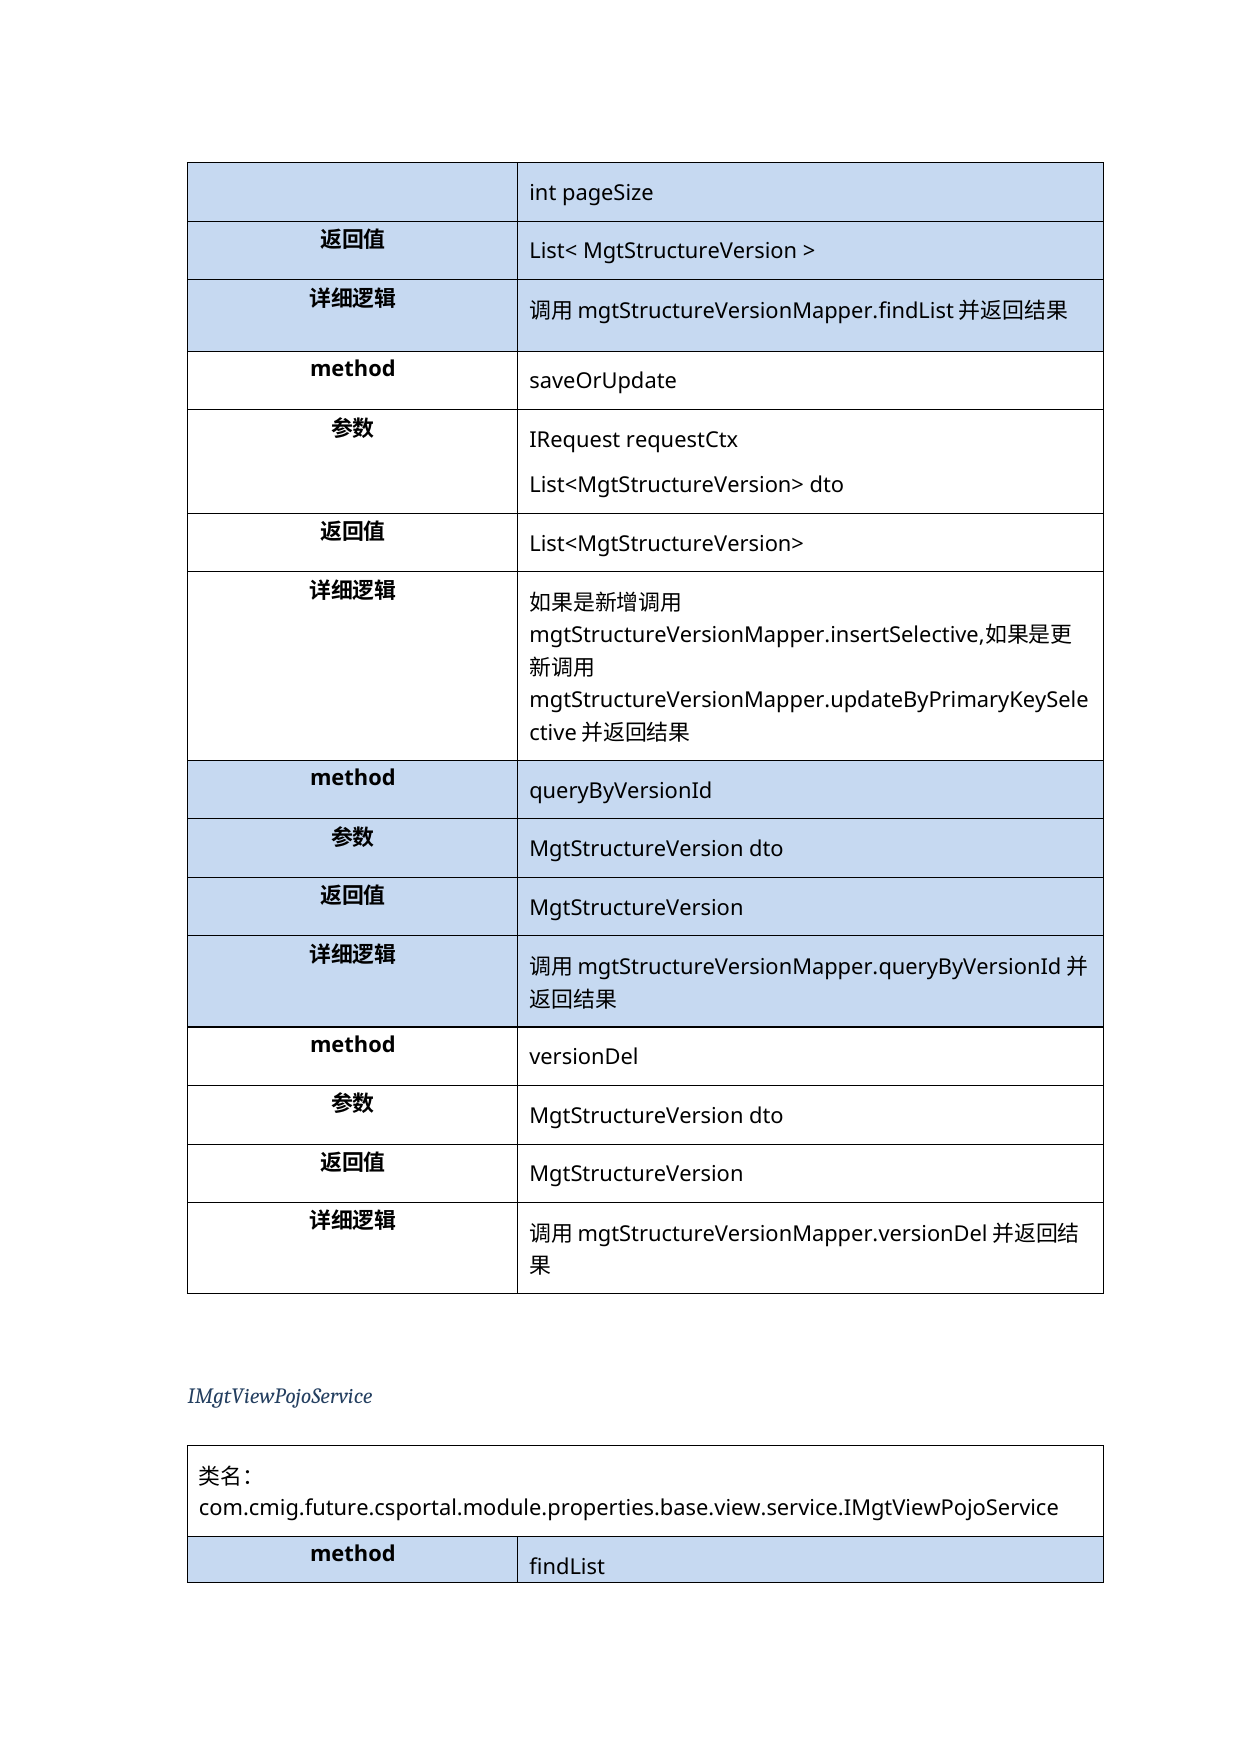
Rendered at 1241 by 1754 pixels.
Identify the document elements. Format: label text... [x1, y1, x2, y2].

table_cell 详细逻辑 [188, 572, 517, 760]
table_cell queryByVersionId [518, 761, 1103, 818]
table_header 类名：com.cmig.future.csportal.module.properties.base.view.service.IMgtViewPojoService [188, 1446, 1103, 1536]
table_cell 返回值 [188, 222, 517, 279]
table_cell 调用mgtStructureVersionMapper.versionDel并返回结果 [518, 1203, 1103, 1293]
table_cell MgtStructureVersion dto [518, 1086, 1103, 1143]
table_cell 参数 [188, 163, 517, 221]
table_cell MgtStructureVersion [518, 878, 1103, 935]
table_cell findList [518, 1537, 1103, 1582]
table_cell method [188, 761, 517, 818]
subtitle IMgtViewPojoService [187, 1380, 1053, 1412]
table_cell 调用mgtStructureVersionMapper.queryByVersionId并返回结果 [518, 936, 1103, 1026]
table_cell 返回值 [188, 878, 517, 935]
table_cell 详细逻辑 [188, 936, 517, 1026]
table_cell 详细逻辑 [188, 1203, 517, 1293]
table_cell 参数 [188, 410, 517, 513]
table_cell method [188, 352, 517, 409]
table_cell MgtStructureVersion [518, 1145, 1103, 1202]
table_cell 详细逻辑 [188, 280, 517, 351]
table_cell 参数 [188, 1086, 517, 1143]
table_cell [518, 163, 1103, 221]
table_cell MgtStructureVersion dto [518, 819, 1103, 877]
table_cell 返回值 [188, 514, 517, 571]
table_cell List< MgtStructureVersion > [518, 222, 1103, 279]
table_cell 参数 [188, 819, 517, 877]
table_cell 调用mgtStructureVersionMapper.findList并返回结果 [518, 280, 1103, 351]
table_cell IRequest requestCtx List<MgtStructureVersion> dto [518, 410, 1103, 513]
table_cell List<MgtStructureVersion> [518, 514, 1103, 571]
table_cell method [188, 1028, 517, 1085]
table_cell 如果是新增调用mgtStructureVersionMapper.insertSelective,如果是更新调用mgtStructureVersionMapper.updateByPrimaryKeySelective并返回结果 [518, 572, 1103, 760]
table_cell versionDel [518, 1028, 1103, 1085]
table_cell method [188, 1537, 517, 1582]
table_cell 返回值 [188, 1145, 517, 1202]
table_cell saveOrUpdate [518, 352, 1103, 409]
